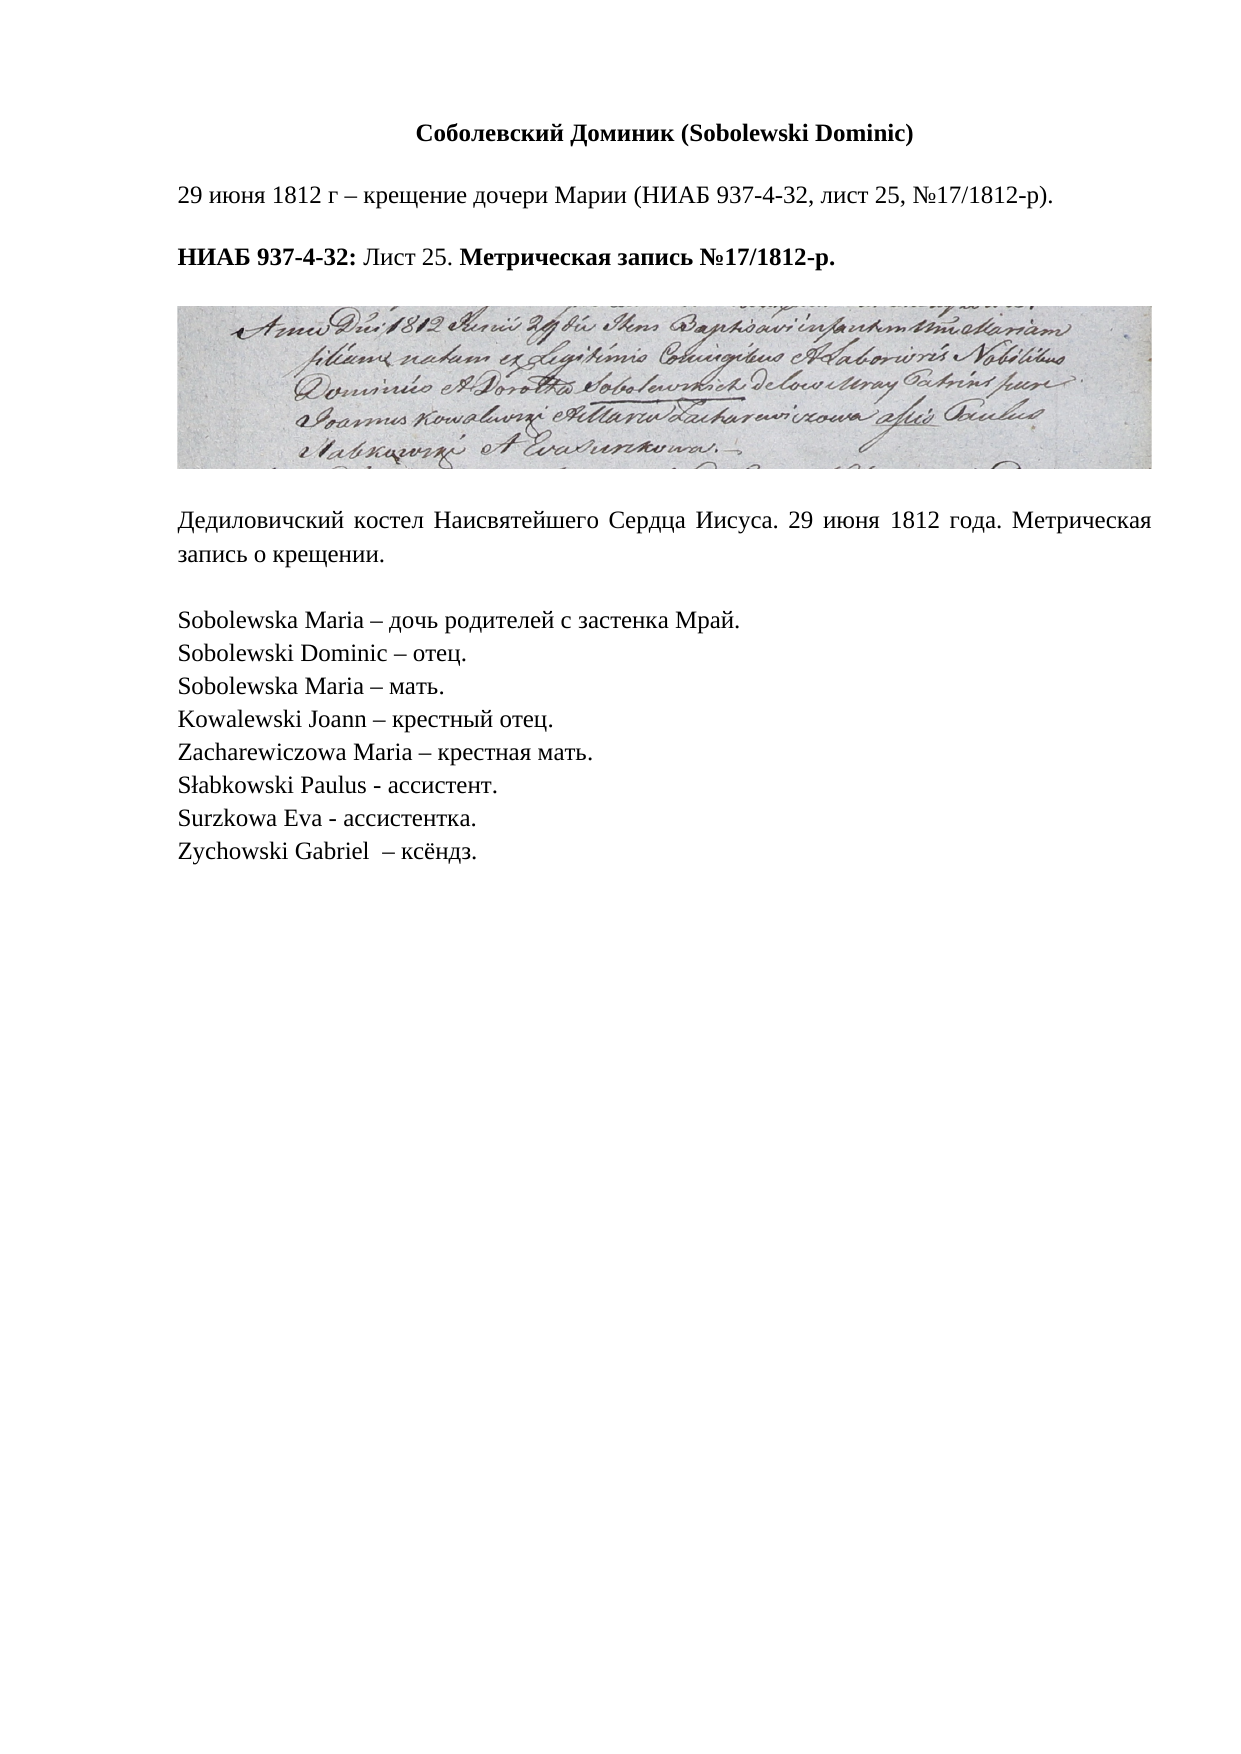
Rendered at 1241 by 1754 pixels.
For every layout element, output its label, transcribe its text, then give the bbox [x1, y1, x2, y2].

text Zacharewiczowa Maria – крестная мать. [177, 737, 1152, 766]
text Sobolewska Maria – дочь родителей с застенка Мрай. [177, 605, 1152, 633]
text Sobolewska Maria – мать. [177, 671, 1152, 699]
text НИАБ 937-4-32: Лист 25. Метрическая запись №17/1812-р. [177, 242, 1152, 271]
text Дедиловичский костел Наисвятейшего Сердца Иисуса. 29 июня 1812 года. Метрическая запись о крещении. [177, 506, 1152, 567]
text Zychowski Gabriel – ксёндз. [177, 836, 1152, 864]
text Соболевский Доминик (Sobolewski Dominic) [177, 118, 1152, 147]
text Słabkowski Paulus - ассистент. [177, 770, 1152, 798]
text Kowalewski Joann – крестный отец. [177, 704, 1152, 732]
picture [177, 306, 1152, 469]
text Surzkowa Eva - ассистентка. [177, 803, 1152, 832]
text Sobolewski Dominic – отец. [177, 638, 1152, 666]
text 29 июня 1812 г – крещение дочери Марии (НИАБ 937-4-32, лист 25, №17/1812-р). [177, 180, 1152, 209]
